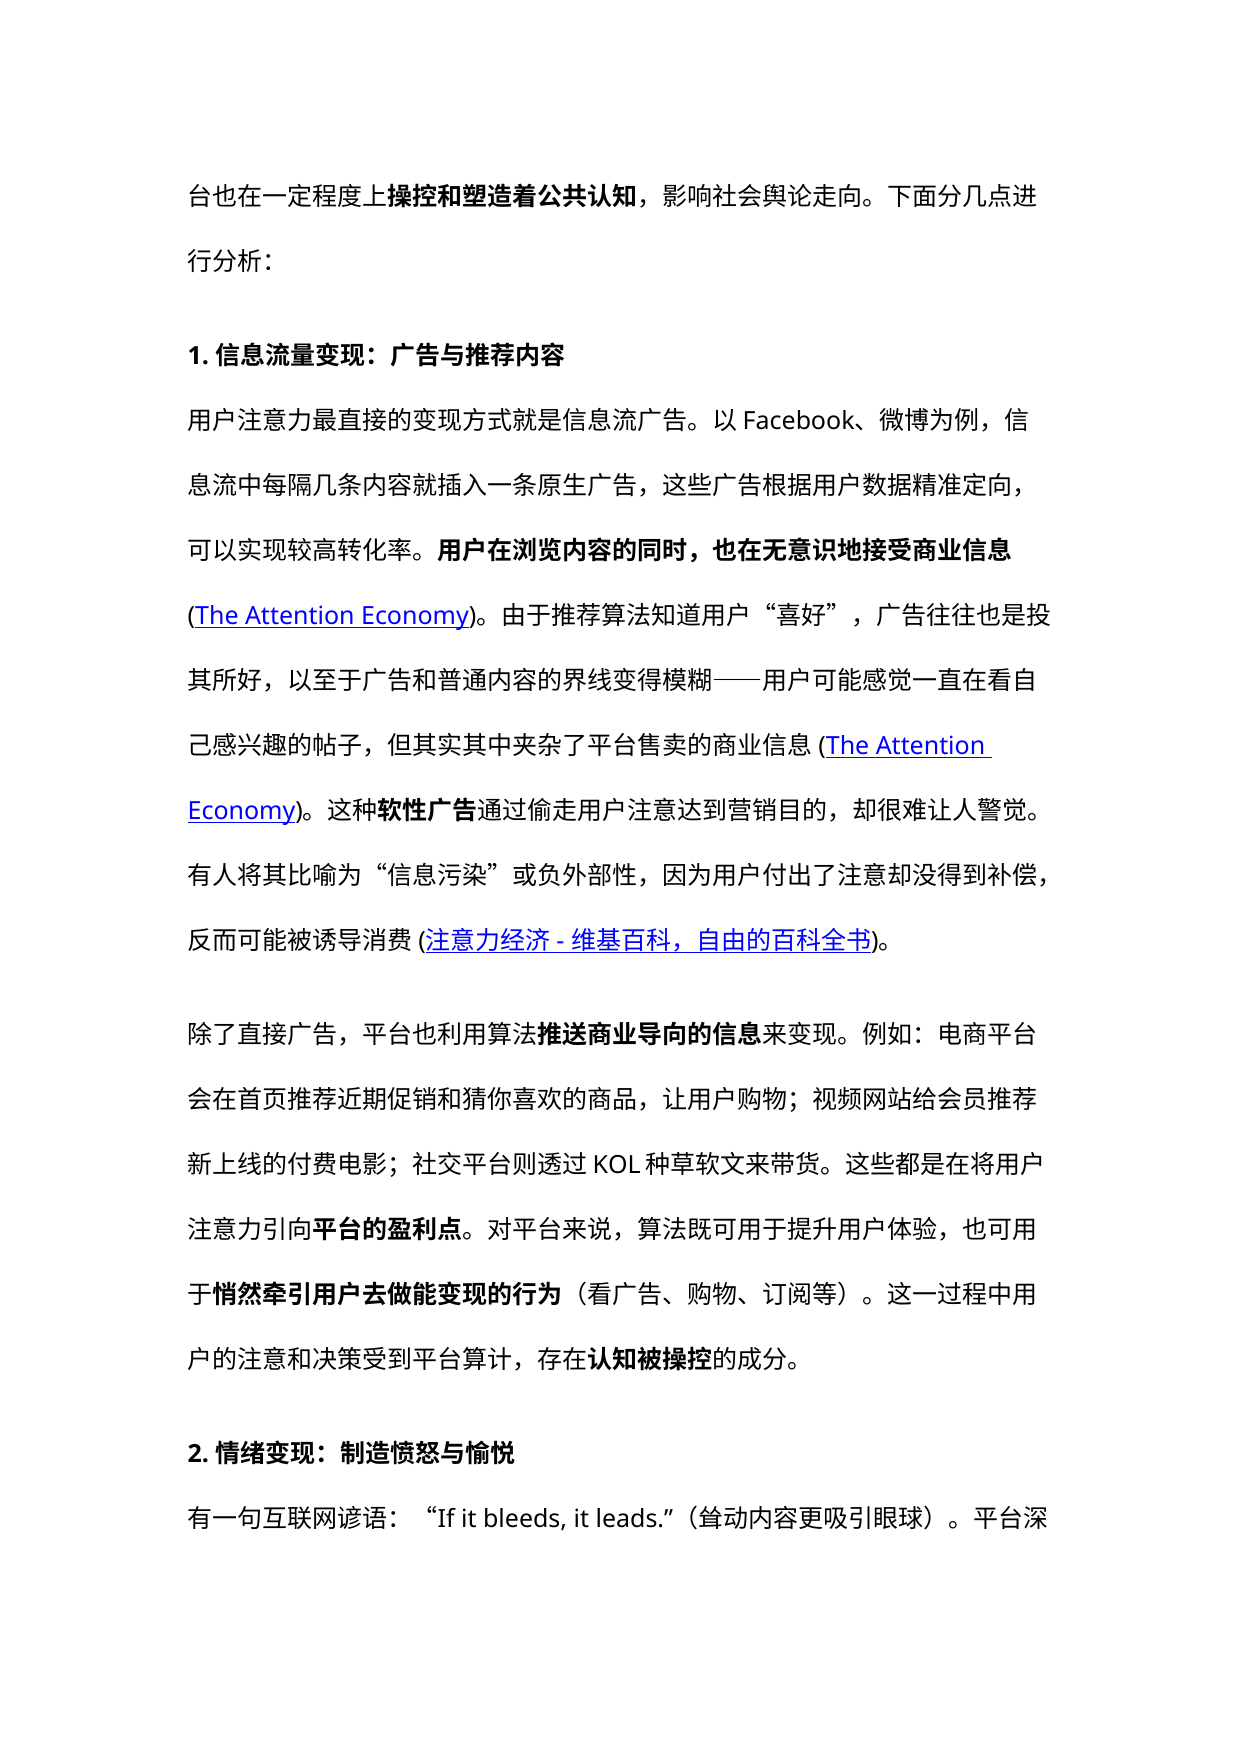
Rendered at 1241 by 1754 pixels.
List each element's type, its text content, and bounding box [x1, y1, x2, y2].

text 现代平台不仅争夺注意力，还擅长将掌握的用户注意力变现为各种收益，包括信息流广告收益、用户情绪流量变现、电商与服务变现等。在这一过程中，平台也在一定程度上操控和塑造着公共认知，影响社会舆论走向。下面分几点进行分析： [187, 162, 1053, 292]
text 1. 信息流量变现：广告与推荐内容 用户注意力最直接的变现方式就是信息流广告。以Facebook、微博为例，信息流中每隔几条内容就插入一条原生广告，这些广告根据用户数据精准定向，可以实现较高转化率。用户在浏览内容的同时，也在无意识地接受商业信息 (The Attention Economy)。由于推荐算法知道用户“喜好”，广告往往也是投其所好，以至于广告和普通内容的界线变得模糊——用户可能感觉一直在看自己感兴趣的帖子，但其实其中夹杂了平台售卖的商业信息 (The Attention Economy)。这种软性广告通过偷走用户注意达到营销目的，却很难让人警觉。有人将其比喻为“信息污染”或负外部性，因为用户付出了注意却没得到补偿，反而可能被诱导消费 (注意力经济 - 维基百科，自由的百科全书)。 [187, 321, 1053, 971]
text 除了直接广告，平台也利用算法推送商业导向的信息来变现。例如：电商平台会在首页推荐近期促销和猜你喜欢的商品，让用户购物；视频网站给会员推荐新上线的付费电影；社交平台则透过KOL种草软文来带货。这些都是在将用户注意力引向平台的盈利点。对平台来说，算法既可用于提升用户体验，也可用于悄然牵引用户去做能变现的行为（看广告、购物、订阅等）。这一过程中用户的注意和决策受到平台算计，存在认知被操控的成分。 [187, 1000, 1053, 1390]
